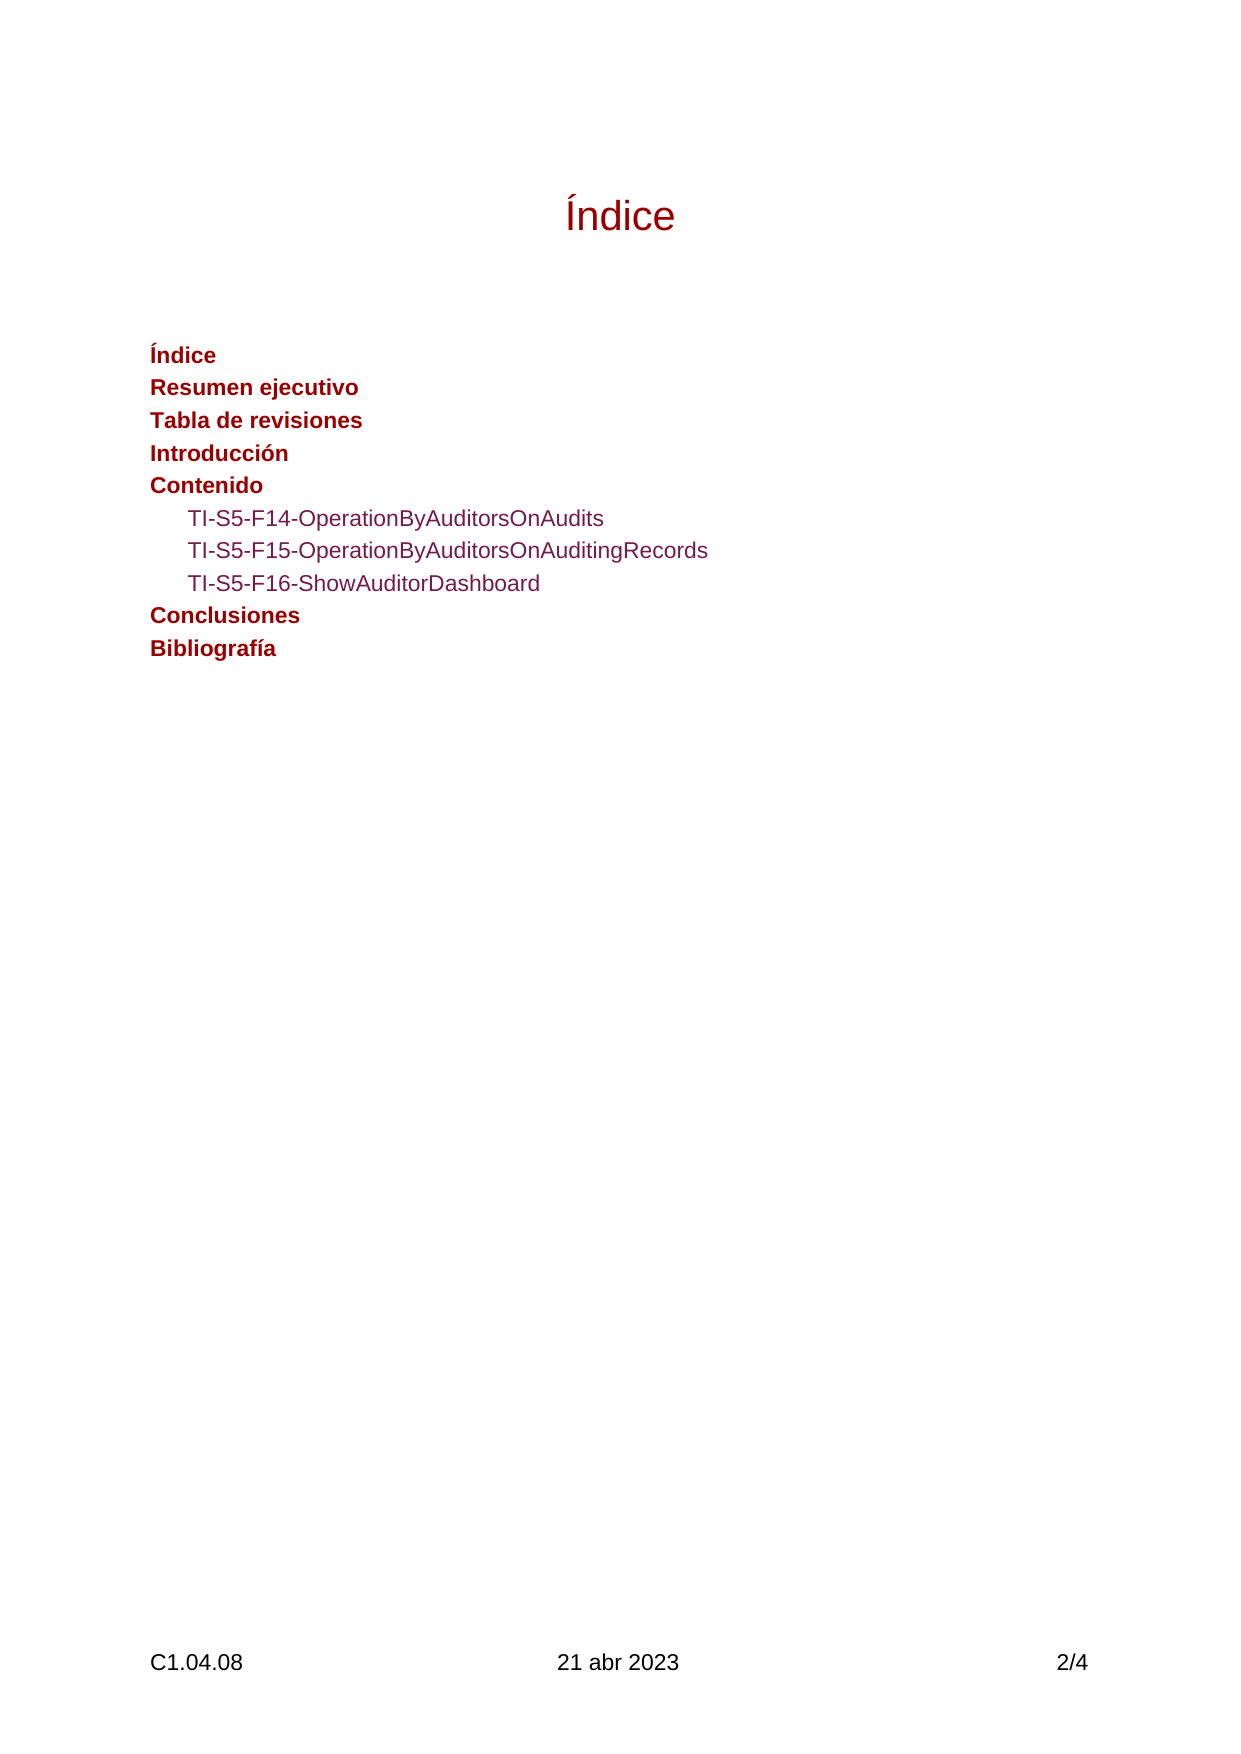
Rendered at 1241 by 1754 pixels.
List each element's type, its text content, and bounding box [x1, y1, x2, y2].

subtitle Índice [150, 192, 1090, 239]
